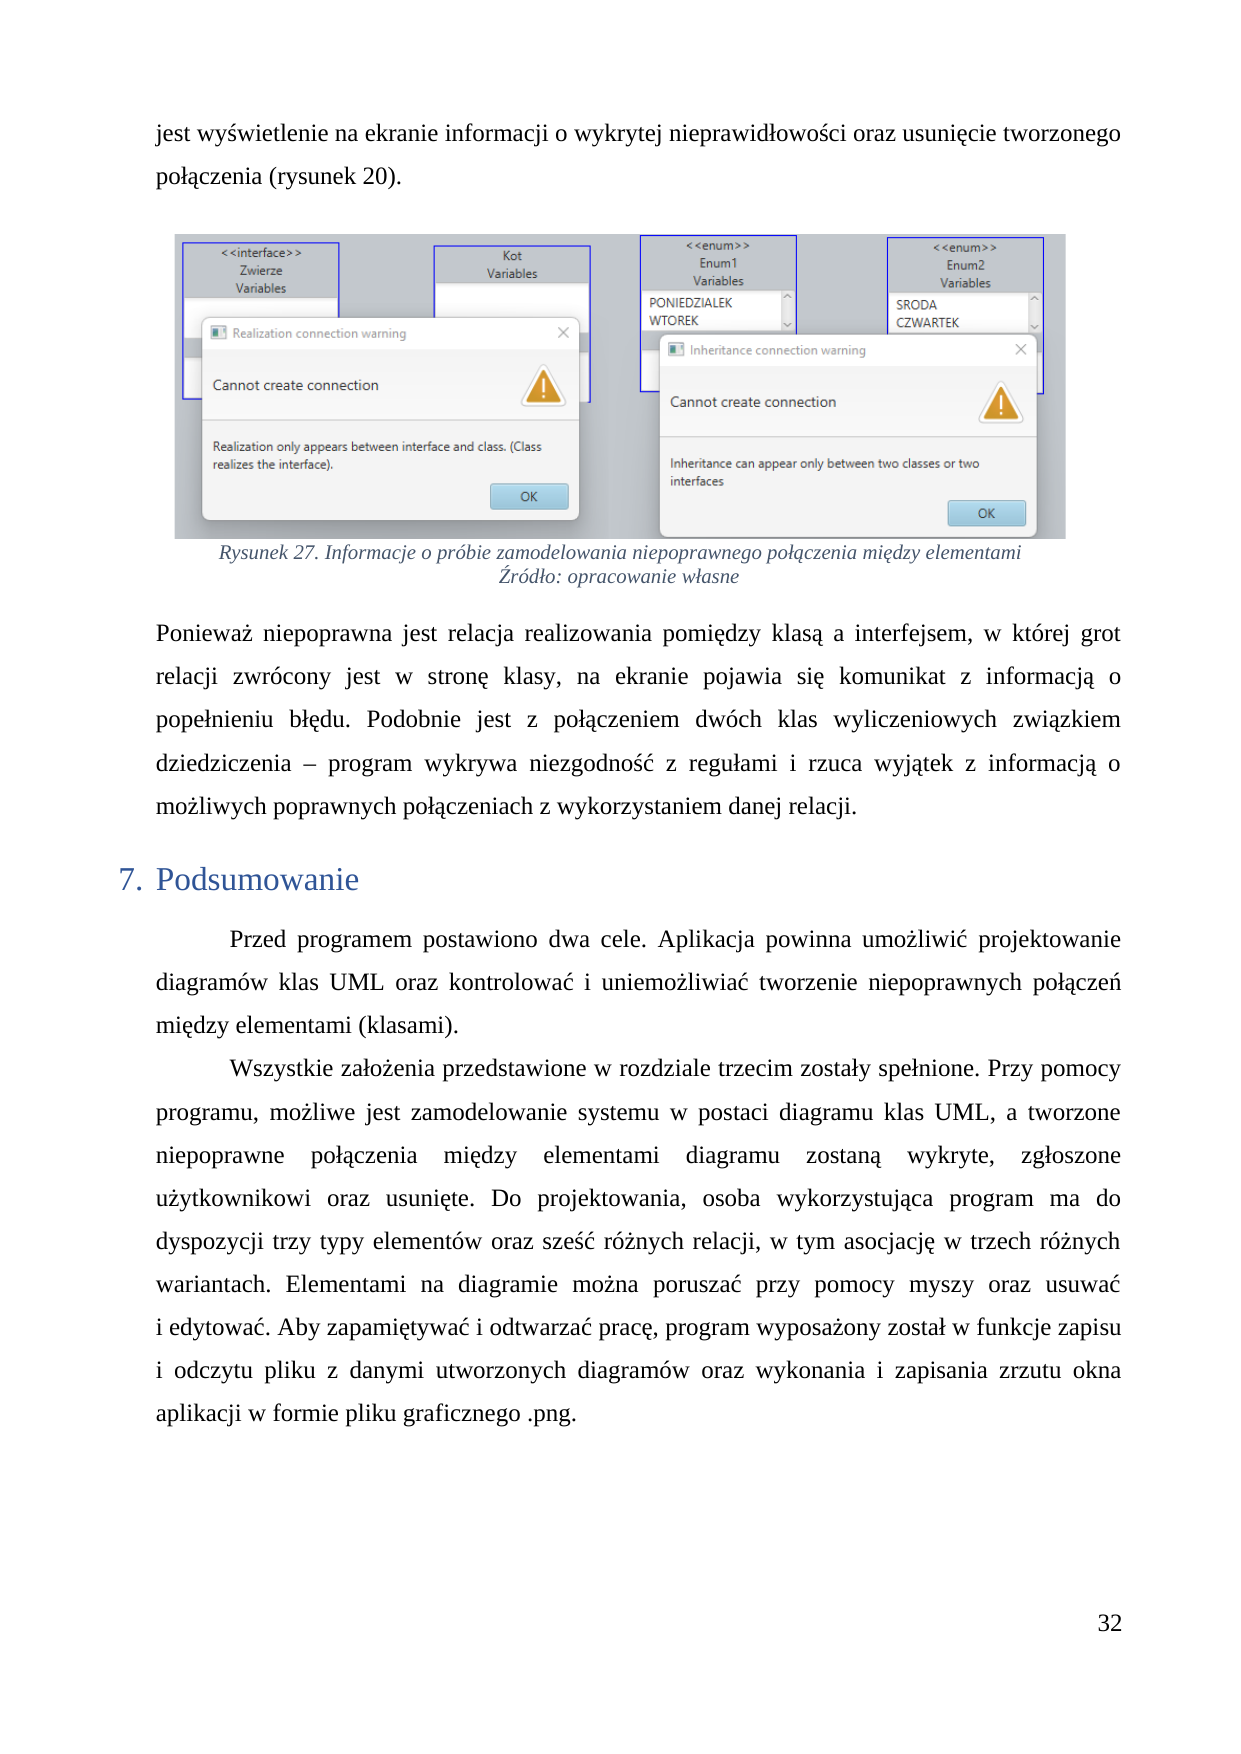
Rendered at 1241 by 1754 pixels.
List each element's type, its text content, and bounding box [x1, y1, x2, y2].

subtitle Podsumowanie [118, 859, 1122, 897]
text Wszystkie założenia przedstawione w rozdziale trzecim zostały spełnione. Przy pomocy programu, możliwe jest zamodelowanie systemu w postaci diagramu klas UML, a tworzone niepoprawne połączenia między elementami diagramu zostaną wykryte, zgłoszone użytkownikowi oraz usunięte. Do projektowania, osoba wykorzystująca program ma do dyspozycji trzy typy elementów oraz sześć różnych relacji, w tym asocjację w trzech różnych wariantach. Elementami na diagramie można poruszać przy pomocy myszy oraz usuwać i edytować. Aby zapamiętywać i odtwarzać pracę, program wyposażony został w funkcje zapisu i odczytu pliku z danymi utworzonych diagramów oraz wykonania i zapisania zrzutu okna aplikacji w formie pliku graficznego .png. [156, 1053, 1122, 1427]
text Ponieważ niepoprawna jest relacja realizowania pomiędzy klasą a interfejsem, w której grot relacji zwrócony jest w stronę klasy, na ekranie pojawia się komunikat z informacją o popełnieniu błędu. Podobnie jest z połączeniem dwóch klas wyliczeniowych związkiem dziedziczenia – program wykrywa niezgodność z regułami i rzuca wyjątek z informacją o możliwych poprawnych połączeniach z wykorzystaniem danej relacji. [156, 618, 1122, 819]
text Przed programem postawiono dwa cele. Aplikacja powinna umożliwić projektowanie diagramów klas UML oraz kontrolować i uniemożliwiać tworzenie niepoprawnych połączeń między elementami (klasami). [156, 924, 1122, 1039]
text Rysunek 27. Informacje o próbie zamodelowania niepoprawnego połączenia między elementami Źródło: opracowanie własne [118, 540, 1122, 588]
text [156, 118, 1122, 190]
picture [174, 234, 1066, 539]
